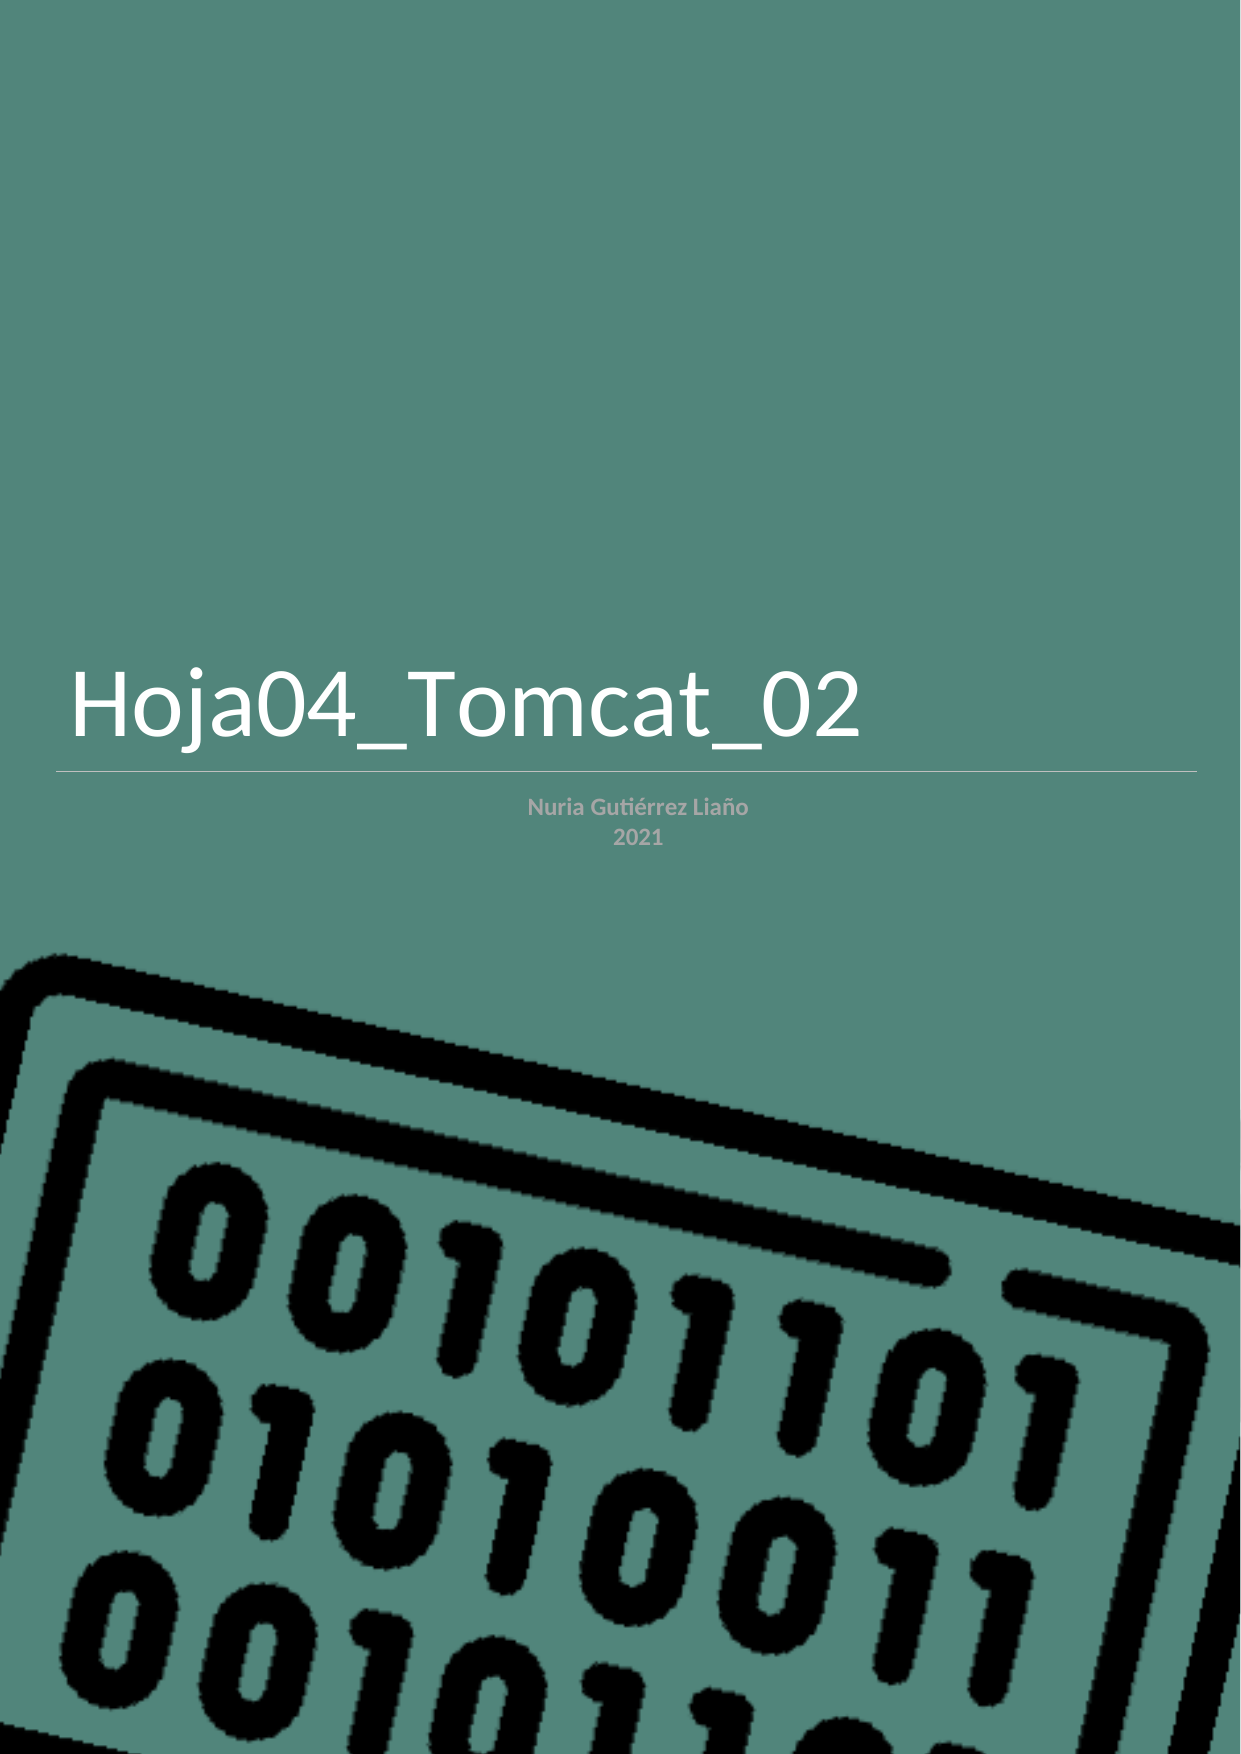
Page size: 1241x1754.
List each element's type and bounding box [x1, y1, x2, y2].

picture [0, 830, 1241, 1754]
